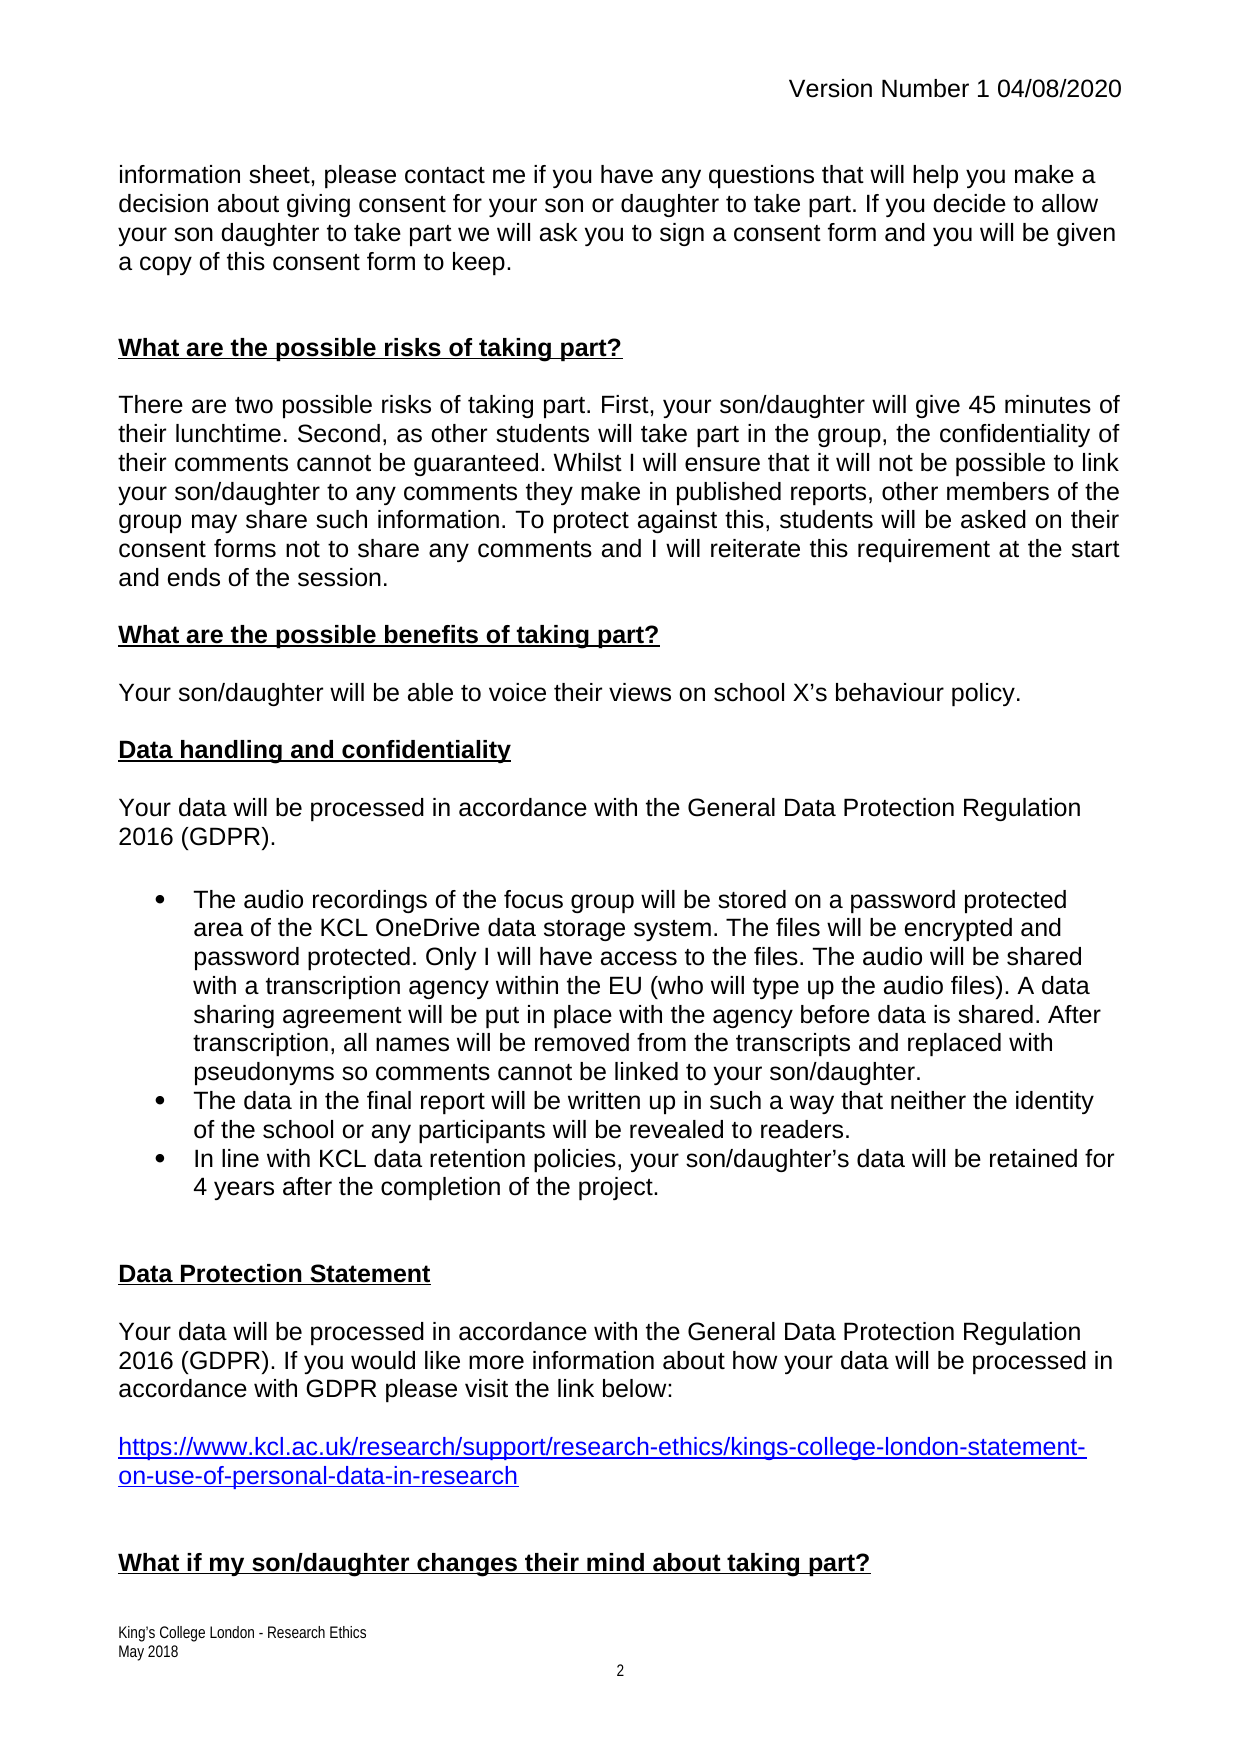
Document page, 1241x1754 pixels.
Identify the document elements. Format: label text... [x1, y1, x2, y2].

list The audio recordings of the focus group will be stored on a password protected area of the KCL OneDrive data storage system. The files will be encrypted and password protected. Only I will have access to the files. The audio will be shared with a transcription agency within the EU (who will type up the audio files). A data sharing agreement will be put in place with the agency before data is shared. After transcription, all names will be removed from the transcripts and replaced with pseudonyms so comments cannot be linked to your son/daughter. [156, 884, 1122, 1086]
text There are two possible risks of taking part. First, your son/daughter will give 45 minutes of their lunchtime. Second, as other students will take part in the group, the confidentiality of their comments cannot be guaranteed. Whilst I will ensure that it will not be possible to link your son/daughter to any comments they make in published reports, other members of the group may share such information. To protect against this, students will be asked on their consent forms not to share any comments and I will reiterate this requirement at the start and ends of the session. [118, 391, 1122, 592]
list The data in the final report will be written up in such a way that neither the identity of the school or any participants will be revealed to readers. [156, 1086, 1122, 1143]
text What if my son/daughter changes their mind about taking part? [118, 1548, 1122, 1577]
text What are the possible risks of taking part? [118, 333, 1122, 362]
text Your data will be processed in accordance with the General Data Protection Regulation 2016 (GDPR). If you would like more information about how your data will be processed in accordance with GDPR please visit the link below: [118, 1317, 1122, 1403]
text Data Protection Statement [118, 1259, 1122, 1288]
text Data handling and confidentiality [118, 736, 1122, 764]
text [118, 161, 1122, 276]
text Your data will be processed in accordance with the General Data Protection Regulation 2016 (GDPR). [118, 793, 1122, 884]
text https://www.kcl.ac.uk/research/support/research-ethics/kings-college-london-statement-on-use-of-personal-data-in-research [118, 1432, 1122, 1490]
text What are the possible benefits of taking part? [118, 621, 1122, 649]
text Your son/daughter will be able to voice their views on school X’s behaviour policy. [118, 678, 1122, 707]
list In line with KCL data retention policies, your son/daughter’s data will be retained for 4 years after the completion of the project. [156, 1143, 1122, 1201]
